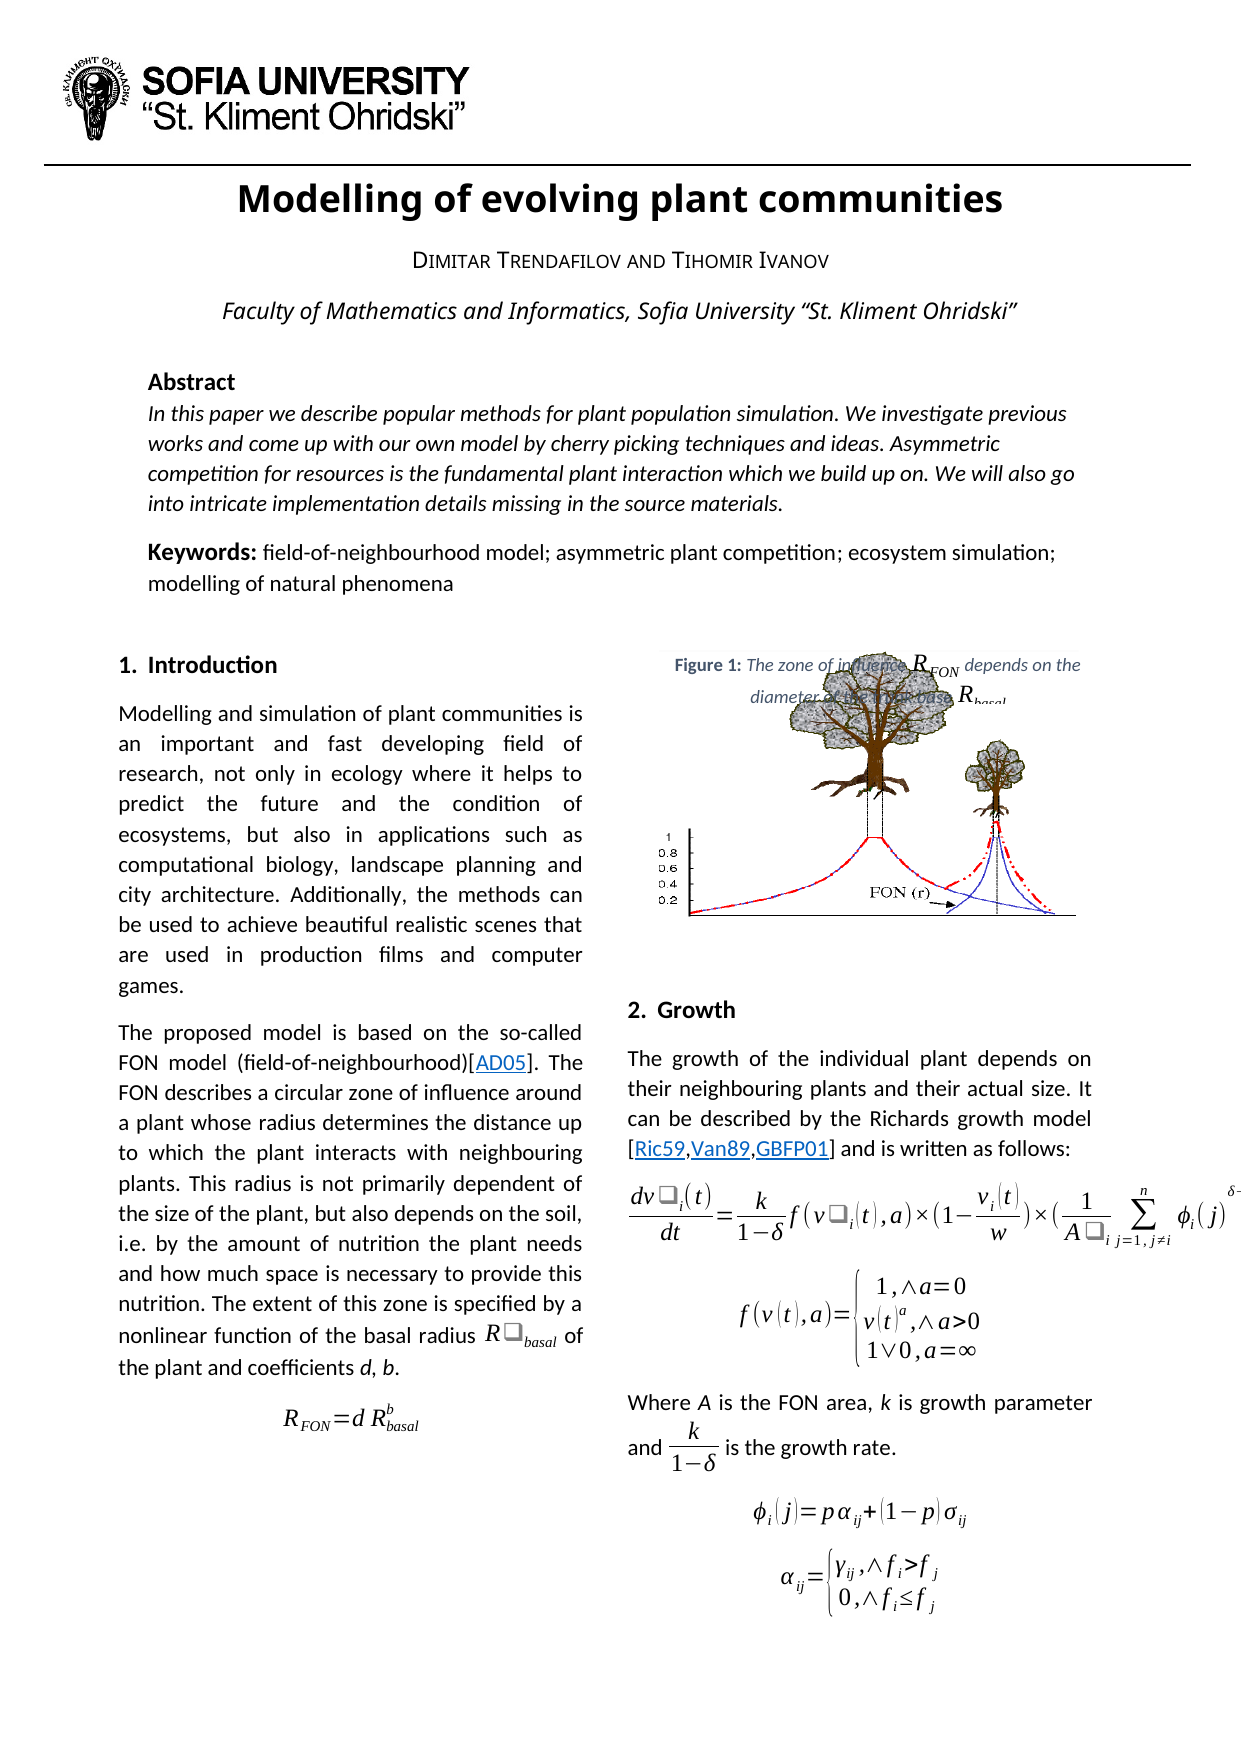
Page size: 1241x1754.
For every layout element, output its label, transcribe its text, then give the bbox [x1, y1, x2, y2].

text Keywords: field-of-neighbourhood model; asymmetric plant competition; ecosystem simulation; modelling of natural phenomena [148, 536, 1093, 597]
text Where A is the FON area, k is growth parameter and is the growth rate. [627, 1388, 1093, 1477]
text The proposed model is based on the so-called FON model (field-of-neighbourhood)[AD05]. The FON describes a circular zone of influence around a plant whose radius determines the distance up to which the plant interacts with neighbouring plants. This radius is not primarily dependent of the size of the plant, but also depends on the soil, i.e. by the amount of nutrition the plant needs and how much space is necessary to provide this nutrition. The extent of this zone is specified by a nonlinear function of the basal radius of the plant and coefficients d, b. [118, 1018, 583, 1381]
text Dimitar Trendafilov and Tihomir Ivanov [148, 244, 1093, 276]
list Introduction [118, 649, 583, 680]
text The growth of the individual plant depends on their neighbouring plants and their actual size. It can be described by the Richards growth model [Ric59,Van89,GBFP01] and is written as follows: [627, 1044, 1093, 1162]
list Growth [627, 994, 1093, 1025]
text Abstract [148, 366, 1093, 397]
picture [657, 649, 1079, 919]
text In this paper we describe popular methods for plant population simulation. We investigate previous works and come up with our own model by cherry picking techniques and ideas. Asymmetric competition for resources is the fundamental plant interaction which we build up on. We will also go into intricate implementation details missing in the source materials. [148, 399, 1093, 518]
text Faculty of Mathematics and Informatics, Sofia University “St. Kliment Ohridski” [148, 295, 1093, 326]
picture [55, 48, 483, 149]
text Modelling of evolving plant communities [148, 173, 1093, 224]
text Modelling and simulation of plant communities is an important and fast developing field of research, not only in ecology where it helps to predict the future and the condition of ecosystems, but also in applications such as computational biology, landscape planning and city architecture. Additionally, the methods can be used to achieve beautiful realistic scenes that are used in production films and computer games. [118, 699, 583, 999]
